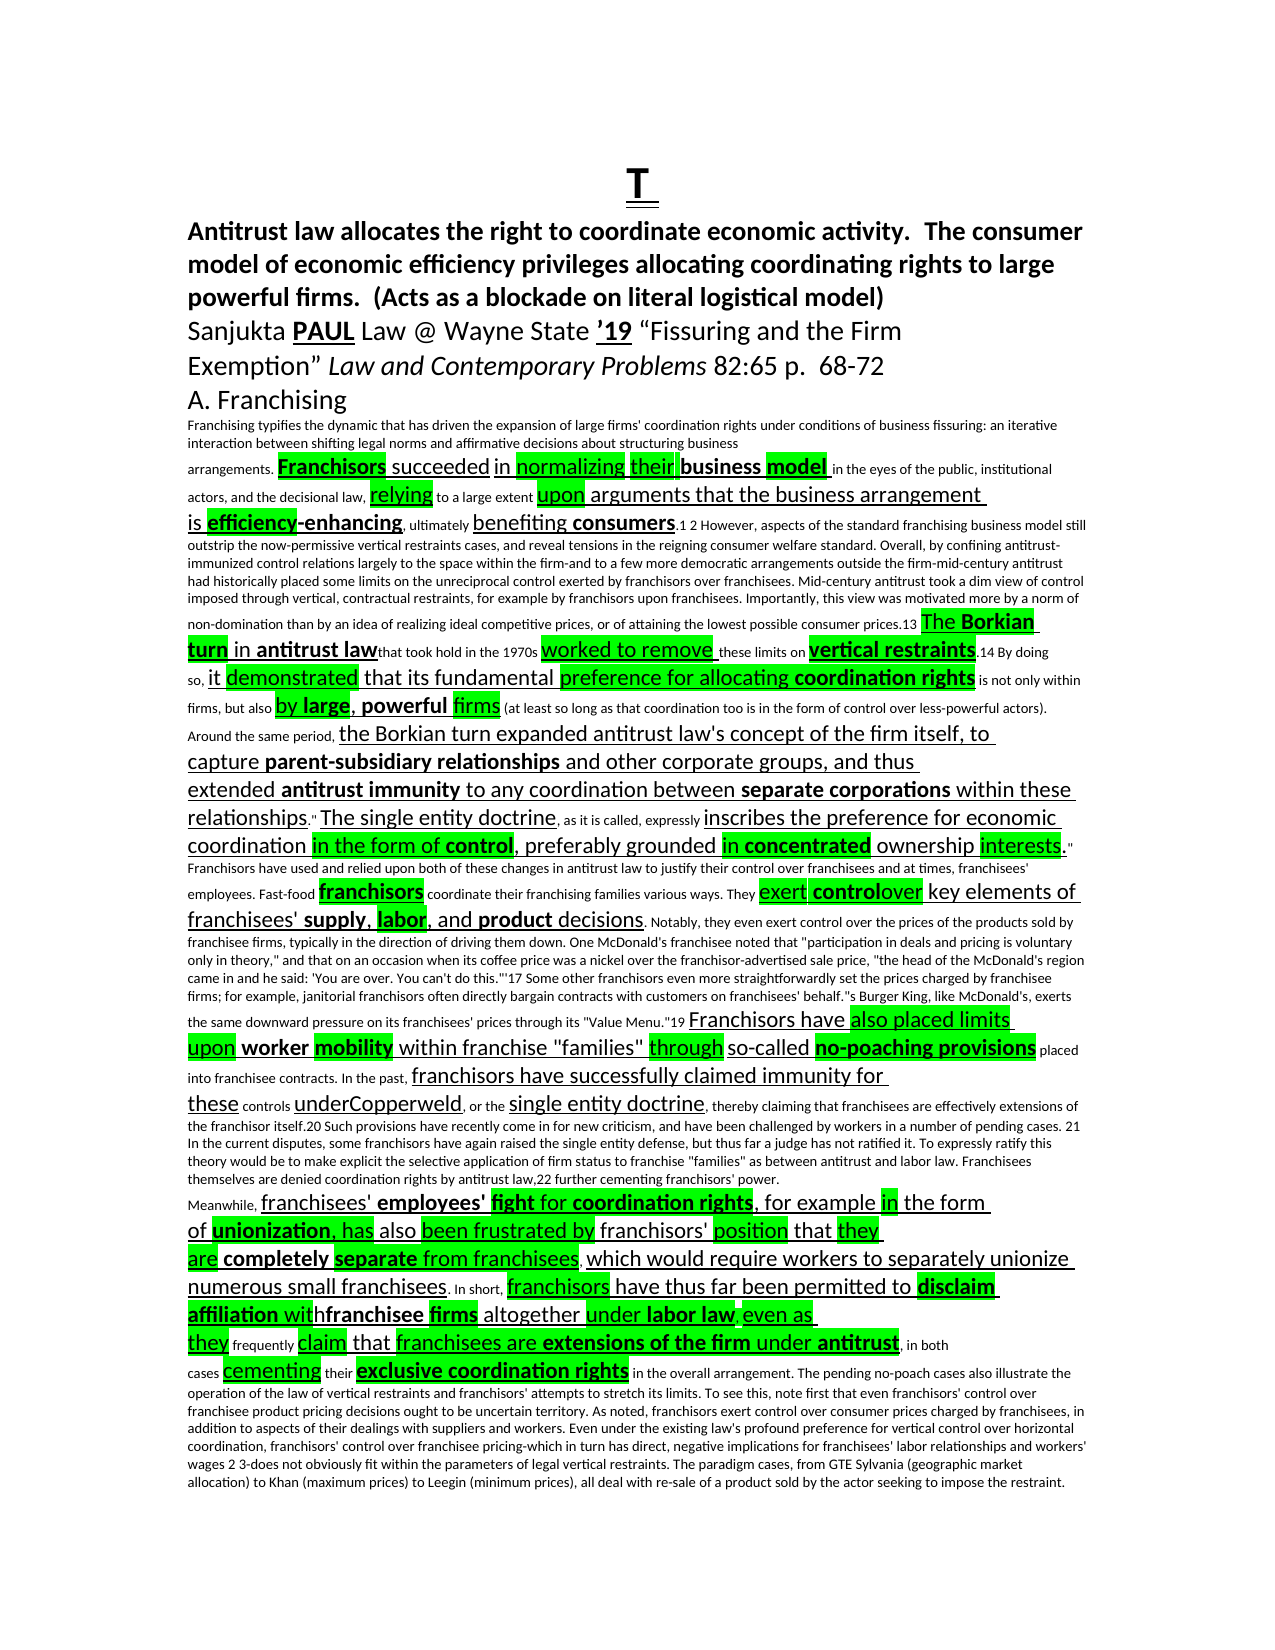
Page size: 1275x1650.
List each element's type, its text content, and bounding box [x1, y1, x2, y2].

text Sanjukta PAUL Law @ Wayne State ’19 “Fissuring and the Firm Exemption” Law and Contemporary Problems 82:65 p. 68-72 [187, 313, 1087, 382]
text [187, 416, 1087, 1491]
text A. Franchising [187, 382, 1087, 416]
text Antitrust law allocates the right to coordinate economic activity. The consumer model of economic efficiency privileges allocating coordinating rights to large powerful firms. (Acts as a blockade on literal logistical model) [187, 214, 1087, 313]
subtitle T [187, 154, 1087, 210]
